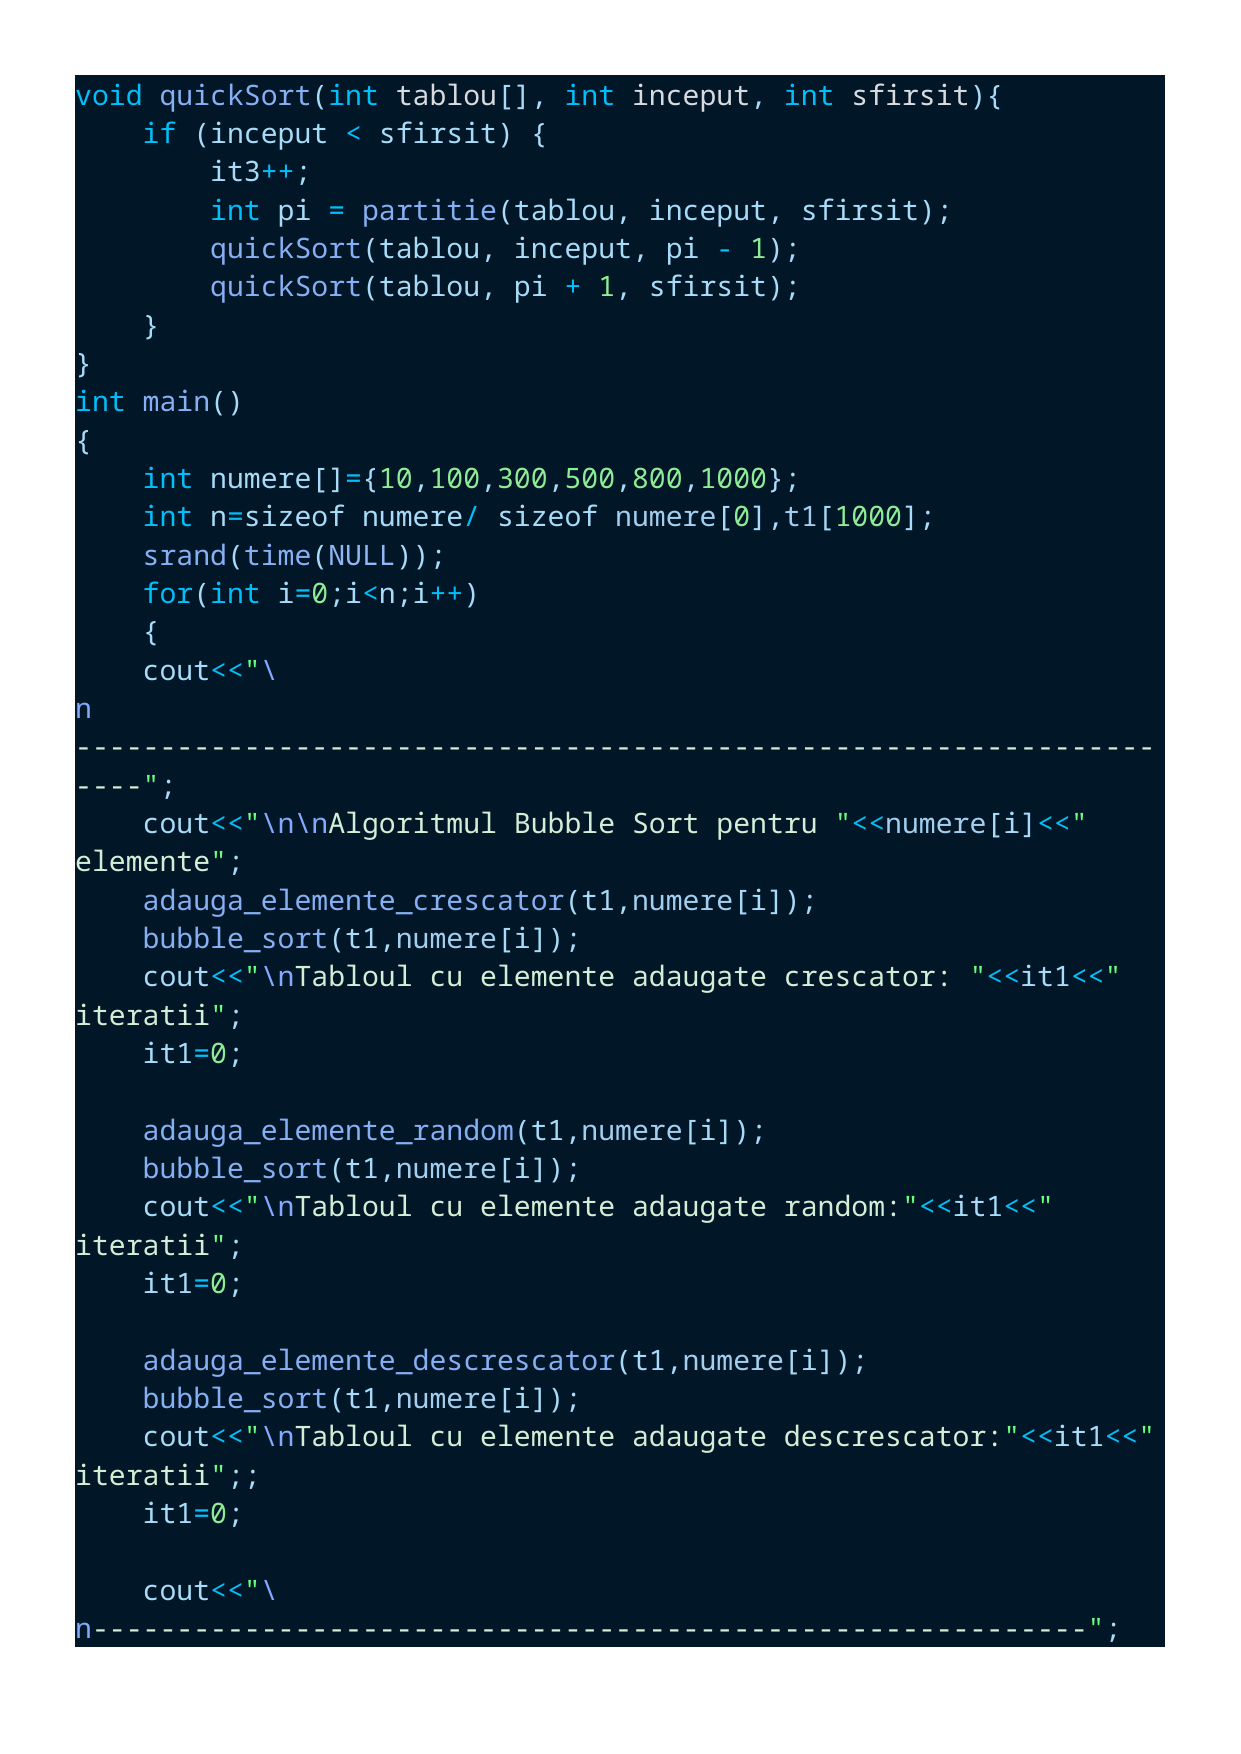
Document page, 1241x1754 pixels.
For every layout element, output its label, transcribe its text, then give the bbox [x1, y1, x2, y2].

text it1=0; [75, 1263, 1165, 1302]
text { [75, 420, 1165, 458]
text } [75, 343, 1165, 382]
text cout<<"\n\nAlgoritmul Bubble Sort pentru "<<numere[i]<<" elemente"; [75, 803, 1165, 880]
text it1=0; [75, 1033, 1165, 1072]
text if (inceput < sfirsit) { [75, 113, 1165, 152]
text bubble_sort(t1,numere[i]); [75, 1148, 1165, 1187]
text int numere[]={10,100,300,500,800,1000}; [75, 458, 1165, 497]
text for(int i=0;i<n;i++) [75, 573, 1165, 612]
text cout<<"\nTabloul cu elemente adaugate crescator: "<<it1<<" iteratii"; [75, 957, 1165, 1033]
text } [75, 305, 1165, 343]
text bubble_sort(t1,numere[i]); [75, 918, 1165, 957]
text int main() [75, 382, 1165, 420]
text adauga_elemente_crescator(t1,numere[i]); [75, 880, 1165, 918]
text adauga_elemente_random(t1,numere[i]); [75, 1110, 1165, 1148]
text quickSort(tablou, pi + 1, sfirsit); [75, 267, 1165, 305]
text it3++; [75, 152, 1165, 190]
text quickSort(tablou, inceput, pi - 1); [75, 228, 1165, 267]
text adauga_elemente_descrescator(t1,numere[i]); [75, 1340, 1165, 1378]
text srand(time(NULL)); [75, 535, 1165, 573]
text { [75, 612, 1165, 650]
text cout<<"\n--------------------------------------------------------------------"; [75, 650, 1165, 803]
text bubble_sort(t1,numere[i]); [75, 1378, 1165, 1417]
text it1=0; [75, 1493, 1165, 1532]
text void quickSort(int tablou[], int inceput, int sfirsit){ [75, 75, 1165, 113]
text cout<<"\nTabloul cu elemente adaugate descrescator:"<<it1<<" iteratii";; [75, 1417, 1165, 1493]
text cout<<"\n-----------------------------------------------------------"; [75, 1570, 1165, 1647]
text int pi = partitie(tablou, inceput, sfirsit); [75, 190, 1165, 228]
text int n=sizeof numere/ sizeof numere[0],t1[1000]; [75, 497, 1165, 535]
text cout<<"\nTabloul cu elemente adaugate random:"<<it1<<" iteratii"; [75, 1187, 1165, 1263]
